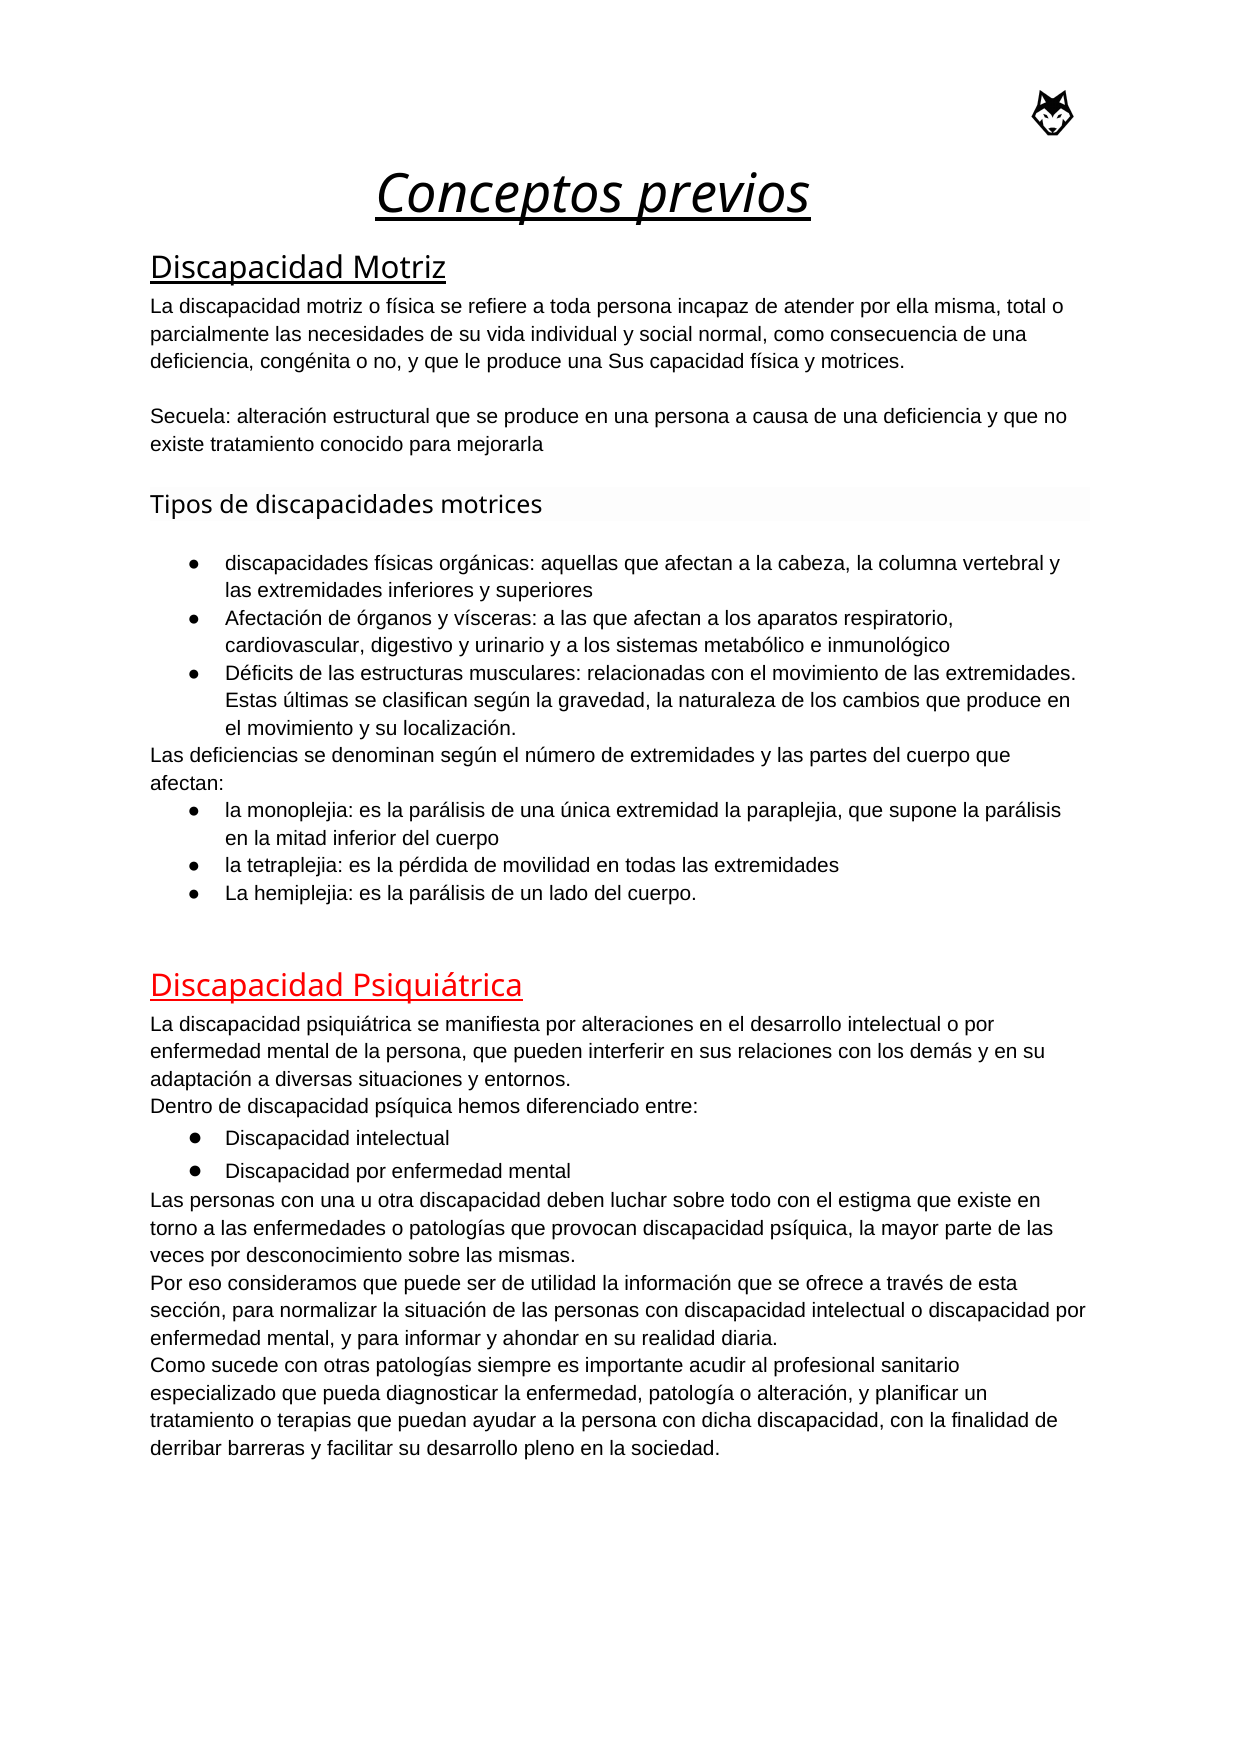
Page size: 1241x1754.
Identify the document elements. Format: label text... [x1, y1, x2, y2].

list la monoplejia: es la parálisis de una única extremidad la paraplejia, que supone la parálisis en la mitad inferior del cuerpo [187, 798, 1090, 849]
subtitle Tipos de discapacidades motrices [150, 487, 1090, 521]
list Déficits de las estructuras musculares: relacionadas con el movimiento de las extremidades. Estas últimas se clasifican según la gravedad, la naturaleza de los cambios que produce en el movimiento y su localización. [187, 660, 1090, 739]
text Las personas con una u otra discapacidad deben luchar sobre todo con el estigma que existe en torno a las enfermedades o patologías que provocan discapacidad psíquica, la mayor parte de las veces por desconocimiento sobre las mismas. [150, 1188, 1090, 1267]
list la tetraplejia: es la pérdida de movilidad en todas las extremidades [187, 853, 1090, 877]
text Dentro de discapacidad psíquica hemos diferenciado entre: [150, 1094, 1090, 1118]
list Discapacidad por enfermedad mental [187, 1155, 1090, 1184]
text Secuela: alteración estructural que se produce en una persona a causa de una deficiencia y que no existe tratamiento conocido para mejorarla [150, 404, 1090, 456]
text Como sucede con otras patologías siempre es importante acudir al profesional sanitario especializado que pueda diagnosticar la enfermedad, patología o alteración, y planificar un tratamiento o terapias que puedan ayudar a la persona con dicha discapacidad, con la finalidad de derribar barreras y facilitar su desarrollo pleno en la sociedad. [150, 1353, 1090, 1459]
subtitle Discapacidad Motriz [150, 245, 1090, 288]
picture [1014, 75, 1091, 151]
list Discapacidad intelectual [187, 1122, 1090, 1151]
text Por eso consideramos que puede ser de utilidad la información que se ofrece a través de esta sección, para normalizar la situación de las personas con discapacidad intelectual o discapacidad por enfermedad mental, y para informar y ahondar en su realidad diaria. [150, 1270, 1090, 1349]
list La hemiplejia: es la parálisis de un lado del cuerpo. [187, 880, 1090, 904]
list Afectación de órganos y vísceras: a las que afectan a los aparatos respiratorio, cardiovascular, digestivo y urinario y a los sistemas metabólico e inmunológico [187, 605, 1090, 657]
subtitle Discapacidad Psiquiátrica [150, 963, 1090, 1006]
text Las deficiencias se denominan según el número de extremidades y las partes del cuerpo que afectan: [150, 743, 1090, 794]
text La discapacidad psiquiátrica se manifiesta por alteraciones en el desarrollo intelectual o por enfermedad mental de la persona, que pueden interferir en sus relaciones con los demás y en su adaptación a diversas situaciones y entornos. [150, 1012, 1090, 1091]
text La discapacidad motriz o física se refiere a toda persona incapaz de atender por ella misma, total o parcialmente las necesidades de su vida individual y social normal, como consecuencia de una deficiencia, congénita o no, y que le produce una Sus capacidad física y motrices. [150, 294, 1090, 373]
list discapacidades físicas orgánicas: aquellas que afectan a la cabeza, la columna vertebral y las extremidades inferiores y superiores [187, 550, 1090, 602]
title Conceptos previos [300, 154, 1090, 228]
